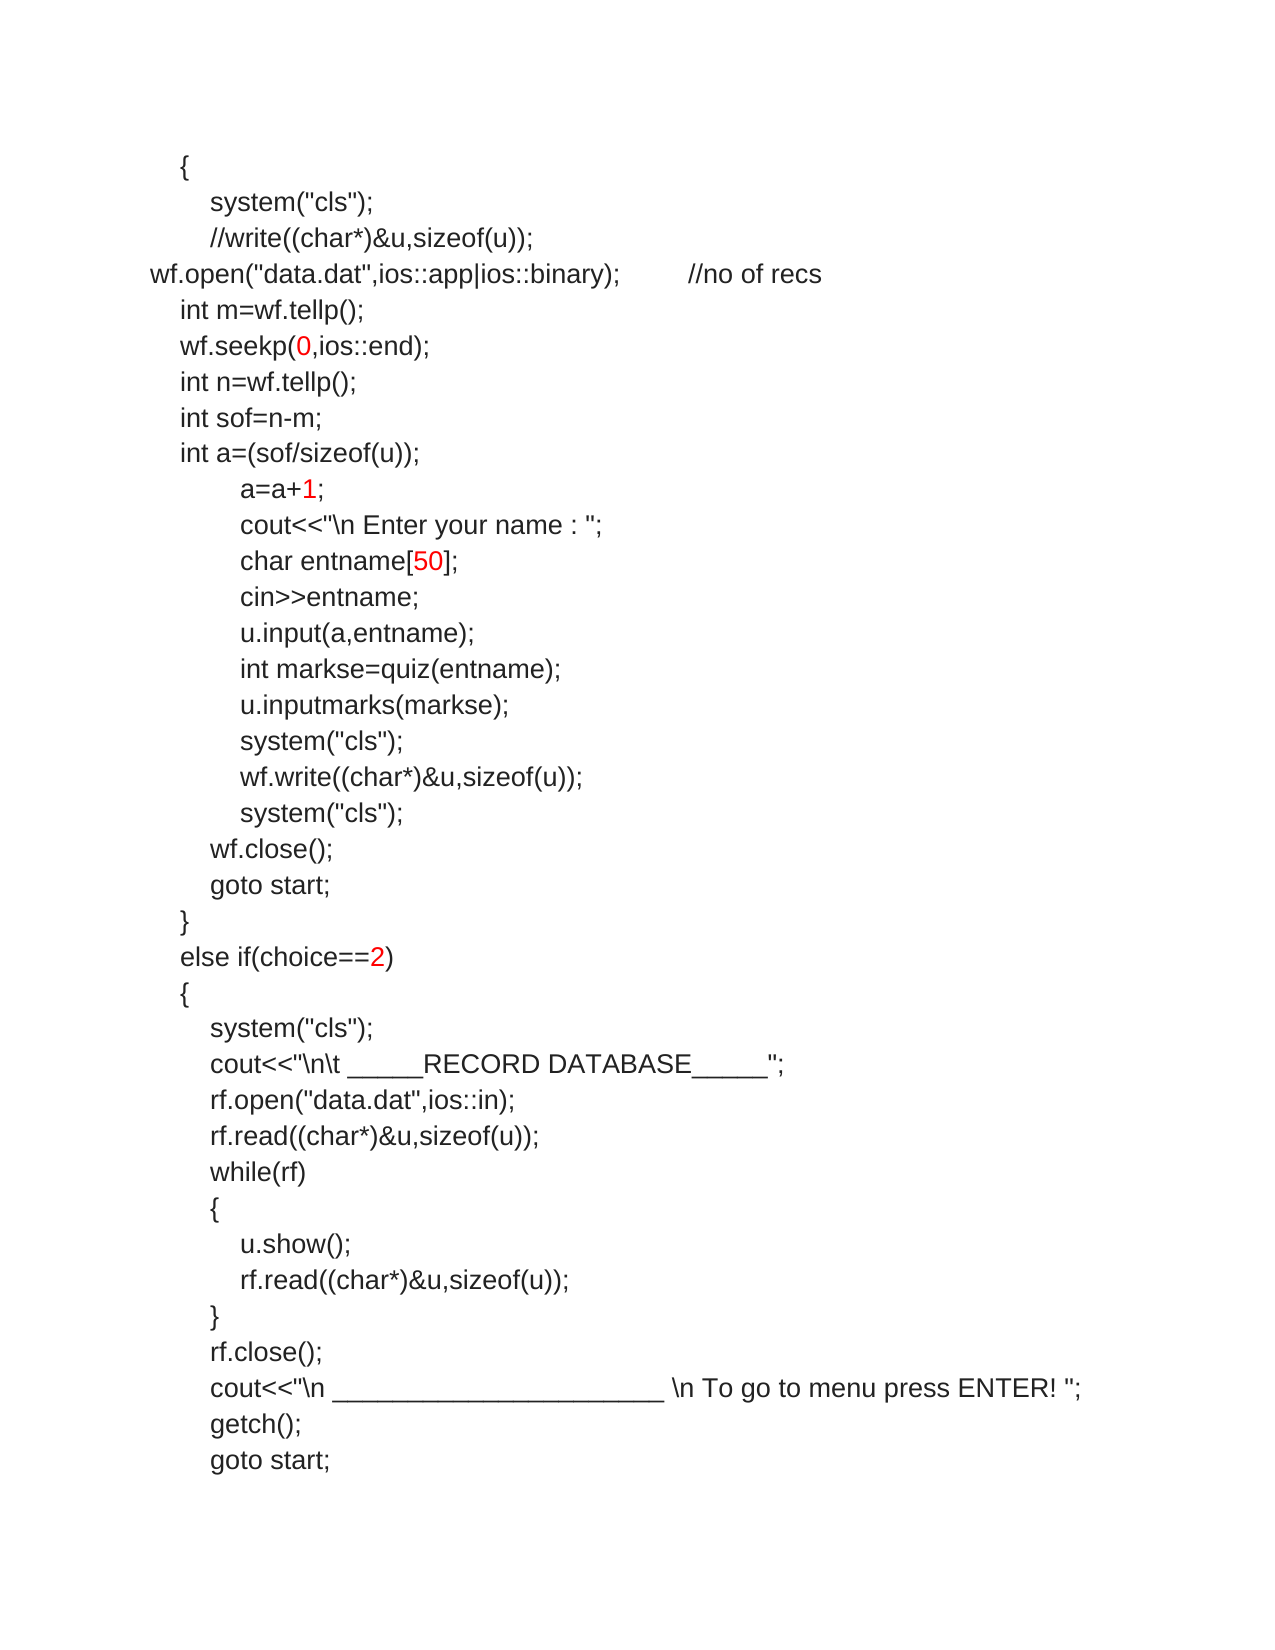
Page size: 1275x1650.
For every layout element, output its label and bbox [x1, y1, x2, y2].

text [150, 150, 1125, 1475]
